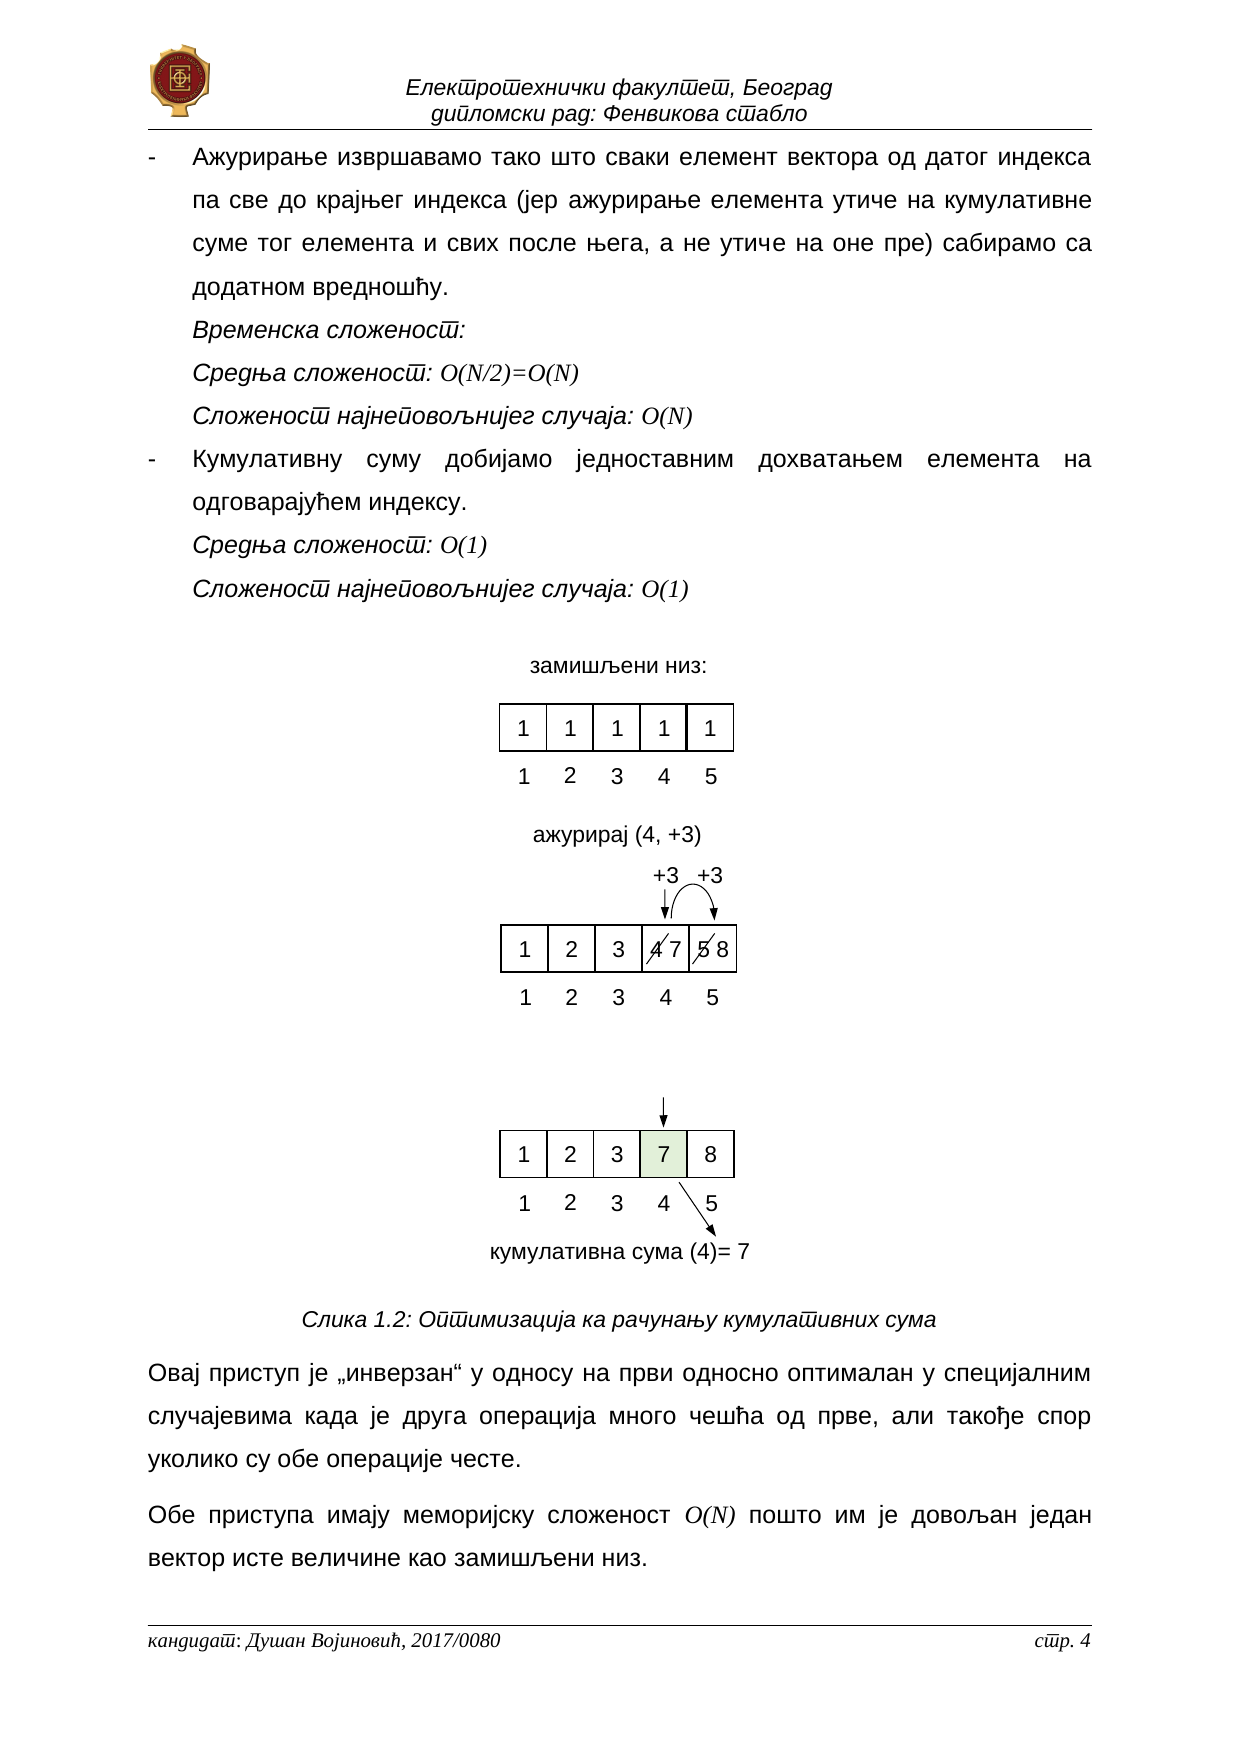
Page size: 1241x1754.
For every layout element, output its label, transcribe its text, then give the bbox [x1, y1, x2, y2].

list Ажурирање извршавамо тако што сваки елемент вектора од датог индекса па све до крајњег индекса (јер aжурирање елемента утиче на кумулативне суме тог елемента и свих после њега, а не утичe на оне пре) сабирамо са додатном вредношћу. [148, 142, 1092, 300]
list Временска сложеност: [192, 315, 1092, 343]
picture [147, 42, 213, 119]
list Сложеност најнеповољнијег случаја: O(N) [192, 401, 1092, 430]
list Средња сложеност: О(N/2)=O(N) [192, 358, 1092, 387]
list Кумулативну суму добијамо једноставним дохватањем елемента на одговарајућем индексу. [148, 444, 1092, 516]
list Сложеност најнеповољнијег случаја: O(1) [192, 574, 1092, 603]
text Обе приступа имају меморијску сложеност O(N) пошто им је довољан један вектор исте величине као замишљени низ. [148, 1500, 1092, 1572]
text Овај приступ је „инверзан“ у односу на први односно оптималан у специјалним случајевима када је друга операција много чешћа од прве, али такође спор уколико су обе операције честе. [148, 1358, 1092, 1473]
list Средња сложеност: О(1) [192, 531, 1092, 559]
list Слика 1.2: Оптимизација ка рачунању кумулативних сума [148, 1306, 1092, 1332]
